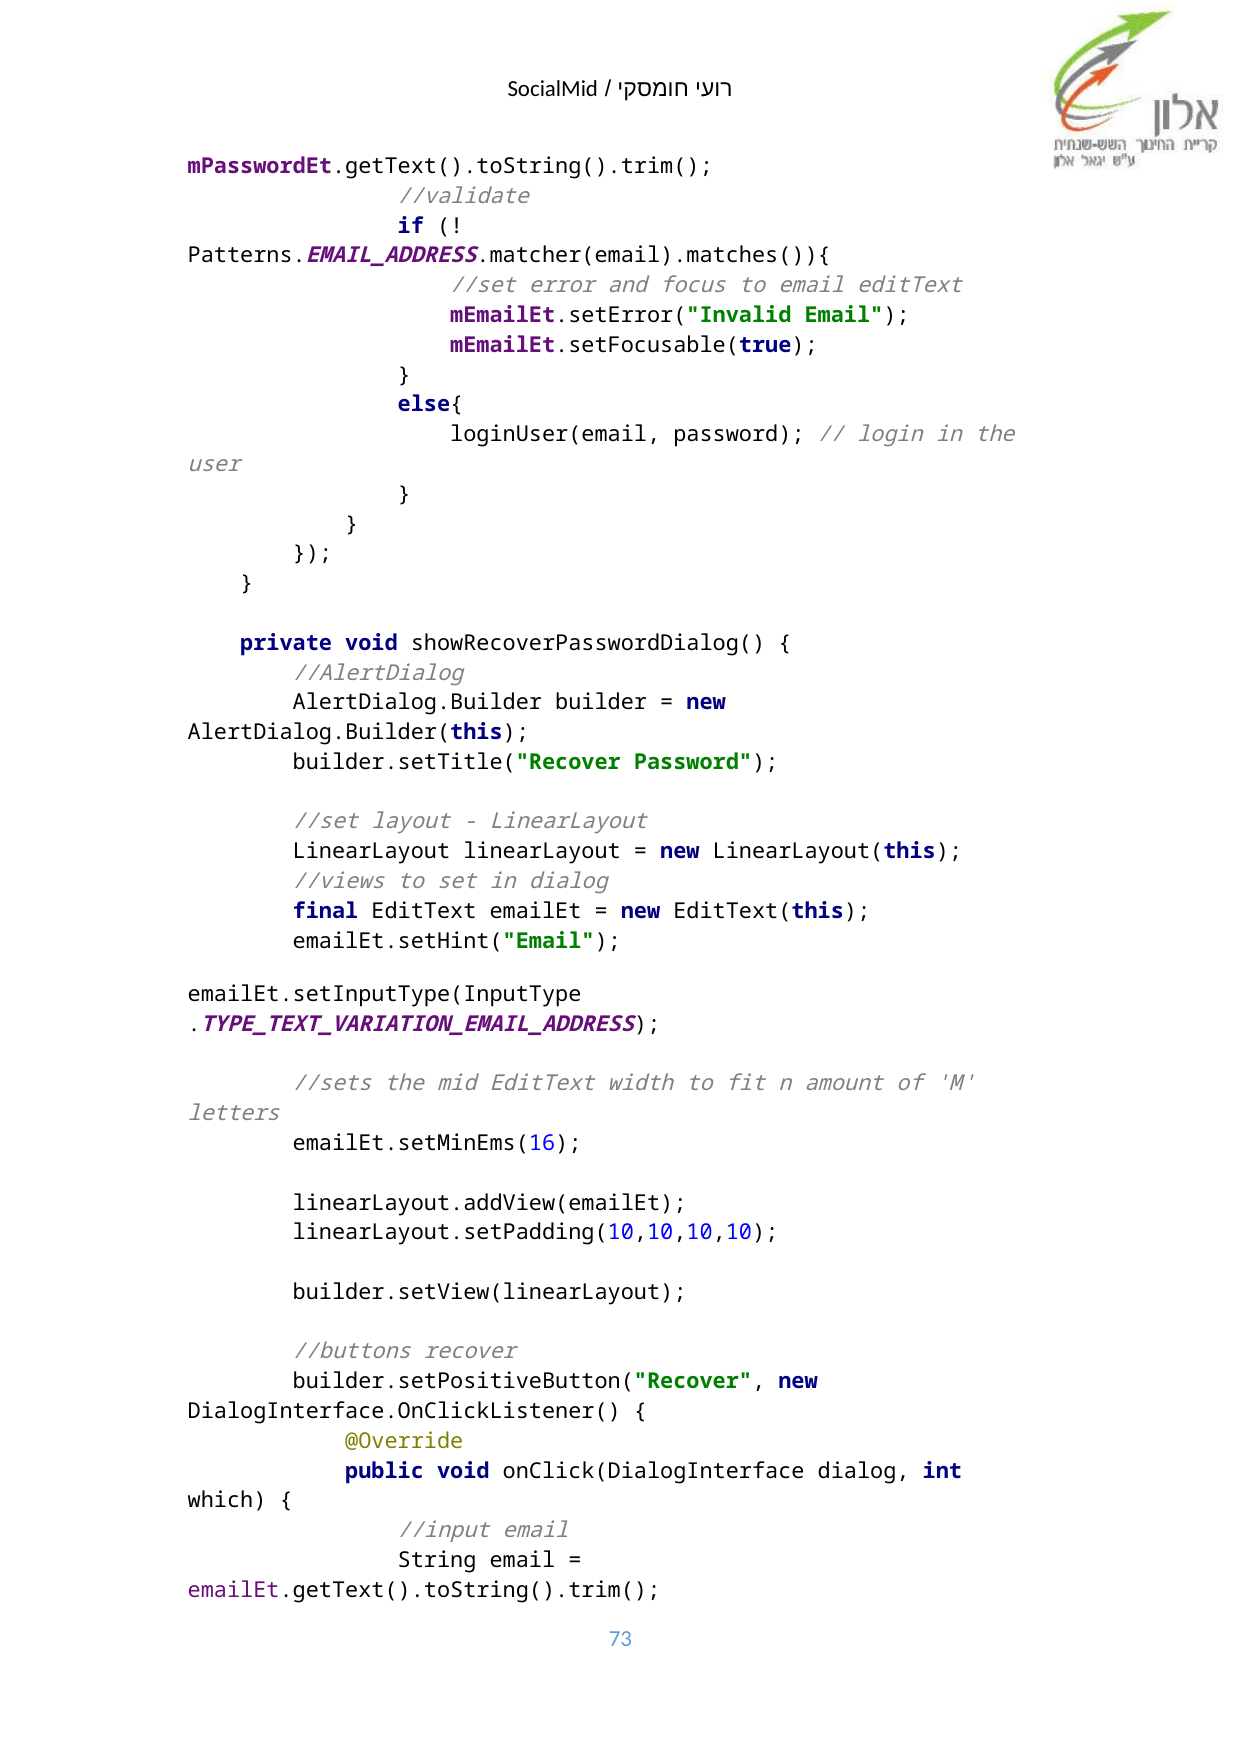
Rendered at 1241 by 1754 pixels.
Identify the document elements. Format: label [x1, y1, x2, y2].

text [187, 150, 1053, 1604]
picture [1024, 0, 1241, 207]
